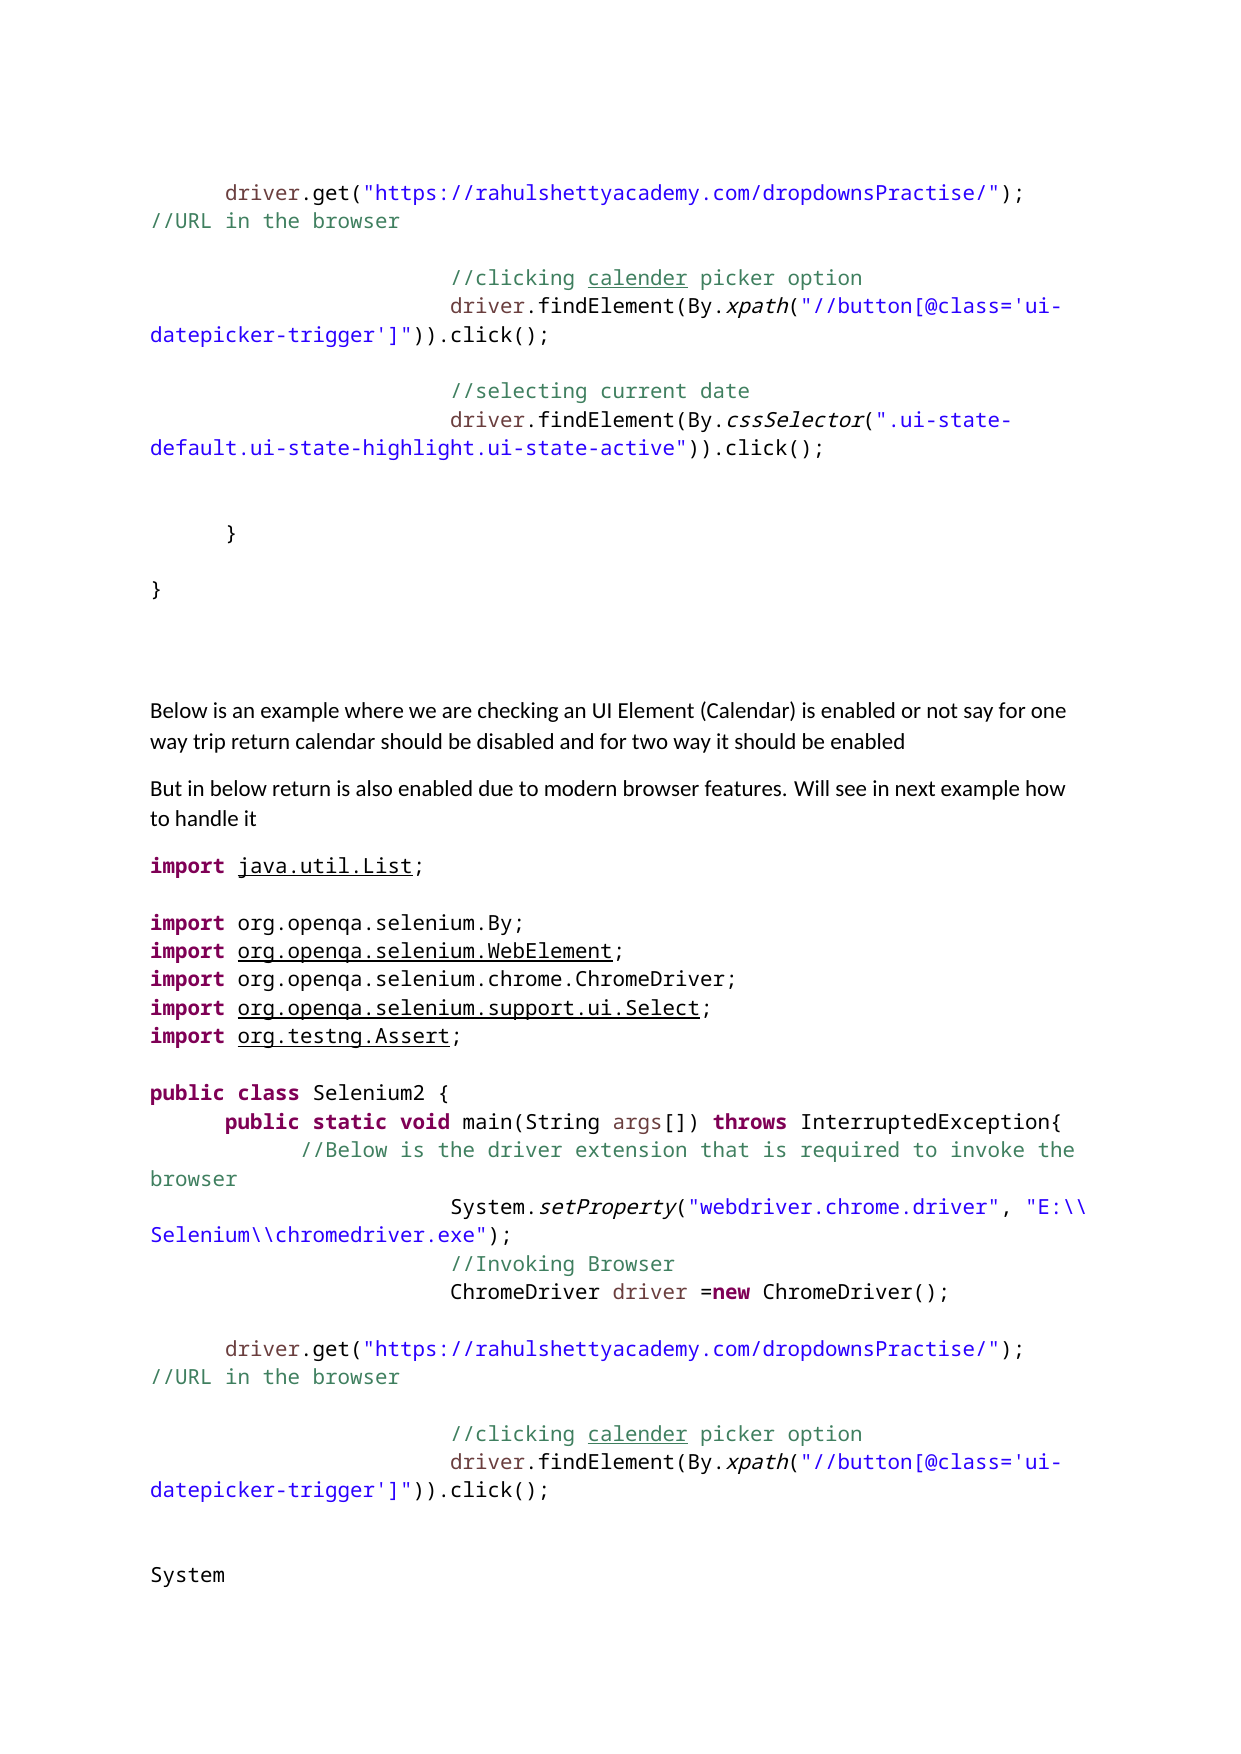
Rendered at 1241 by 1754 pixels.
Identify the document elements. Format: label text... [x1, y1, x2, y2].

text } [150, 574, 1090, 603]
text public class Selenium2 { [150, 1078, 1090, 1107]
text //Invoking Browser [150, 1249, 1090, 1277]
text driver.findElement(By.xpath("//button[@class='ui-datepicker-trigger']")).click(); [150, 1447, 1090, 1504]
text ChromeDriver driver =new ChromeDriver(); [150, 1277, 1090, 1306]
text import org.testng.Assert; [150, 1021, 1090, 1050]
text } [150, 518, 1090, 546]
text import org.openqa.selenium.By; [150, 908, 1090, 936]
text driver.get("https://rahulshettyacademy.com/dropdownsPractise/"); //URL in the browser [150, 150, 1090, 235]
text public static void main(String args[]) throws InterruptedException{ [150, 1107, 1090, 1135]
text driver.findElement(By.xpath("//button[@class='ui-datepicker-trigger']")).click(); [150, 291, 1090, 348]
text System.setProperty("webdriver.chrome.driver", "E:\\Selenium\\chromedriver.exe"); [150, 1192, 1090, 1249]
text //Below is the driver extension that is required to invoke the browser [150, 1135, 1090, 1192]
text driver.get("https://rahulshettyacademy.com/dropdownsPractise/"); //URL in the browser [150, 1306, 1090, 1391]
text //clicking calender picker option [150, 263, 1090, 291]
text import java.util.List; [150, 851, 1090, 879]
text //selecting current date [150, 376, 1090, 405]
text Below is an example where we are checking an UI Element (Calendar) is enabled or not say for one way trip return calendar should be disabled and for two way it should be enabled [150, 697, 1090, 755]
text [150, 1504, 1090, 1589]
text But in below return is also enabled due to modern browser features. Will see in next example how to handle it [150, 774, 1090, 832]
text import org.openqa.selenium.support.ui.Select; [150, 993, 1090, 1021]
text import org.openqa.selenium.WebElement; [150, 936, 1090, 964]
text import org.openqa.selenium.chrome.ChromeDriver; [150, 964, 1090, 993]
text //clicking calender picker option [150, 1419, 1090, 1447]
text driver.findElement(By.cssSelector(".ui-state-default.ui-state-highlight.ui-state-active")).click(); [150, 405, 1090, 462]
